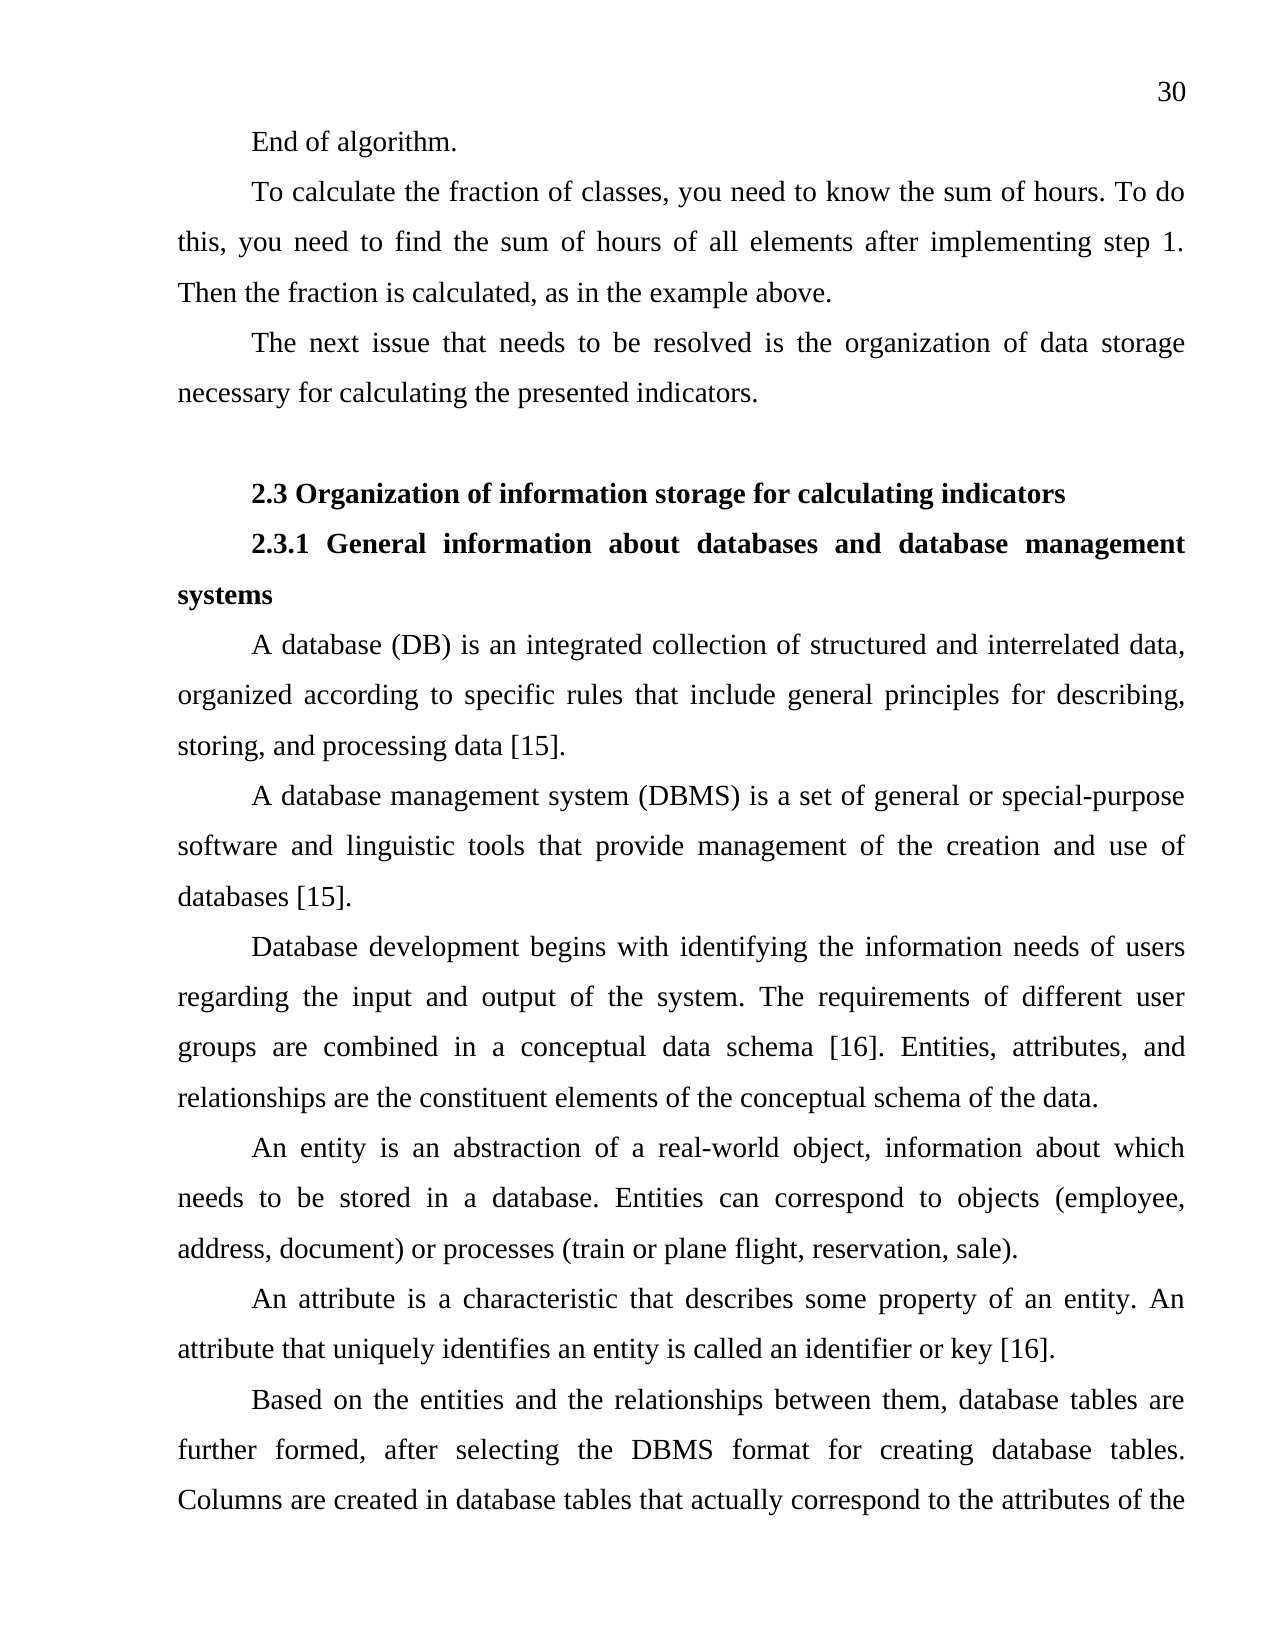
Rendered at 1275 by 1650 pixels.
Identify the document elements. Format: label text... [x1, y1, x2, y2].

subtitle 2.3 Organization of information storage for calculating indicators [177, 476, 1186, 510]
text The next issue that needs to be resolved is the organization of data storage necessary for calculating the presented indicators. [177, 325, 1186, 409]
text An attribute is a characteristic that describes some property of an entity. An attribute that uniquely identifies an entity is called an identifier or key [16]. [177, 1281, 1186, 1365]
text To calculate the fraction of classes, you need to know the sum of hours. To do this, you need to find the sum of hours of all elements after implementing step 1. Then the fraction is calculated, as in the example above. [177, 174, 1186, 308]
text Database development begins with identifying the information needs of users regarding the input and output of the system. The requirements of different user groups are combined in a conceptual data schema [16]. Entities, attributes, and relationships are the constituent elements of the conceptual schema of the data. [177, 929, 1186, 1113]
text A database (DB) is an integrated collection of structured and interrelated data, organized according to specific rules that include general principles for describing, storing, and processing data [15]. [177, 627, 1186, 761]
text End of algorithm. [177, 124, 1186, 157]
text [177, 1382, 1186, 1516]
text A database management system (DBMS) is a set of general or special-purpose software and linguistic tools that provide management of the creation and use of databases [15]. [177, 778, 1186, 912]
subtitle 2.3.1 General information about databases and database management systems [177, 526, 1186, 610]
text An entity is an abstraction of a real-world object, information about which needs to be stored in a database. Entities can correspond to objects (employee, address, document) or processes (train or plane flight, reservation, sale). [177, 1130, 1186, 1264]
